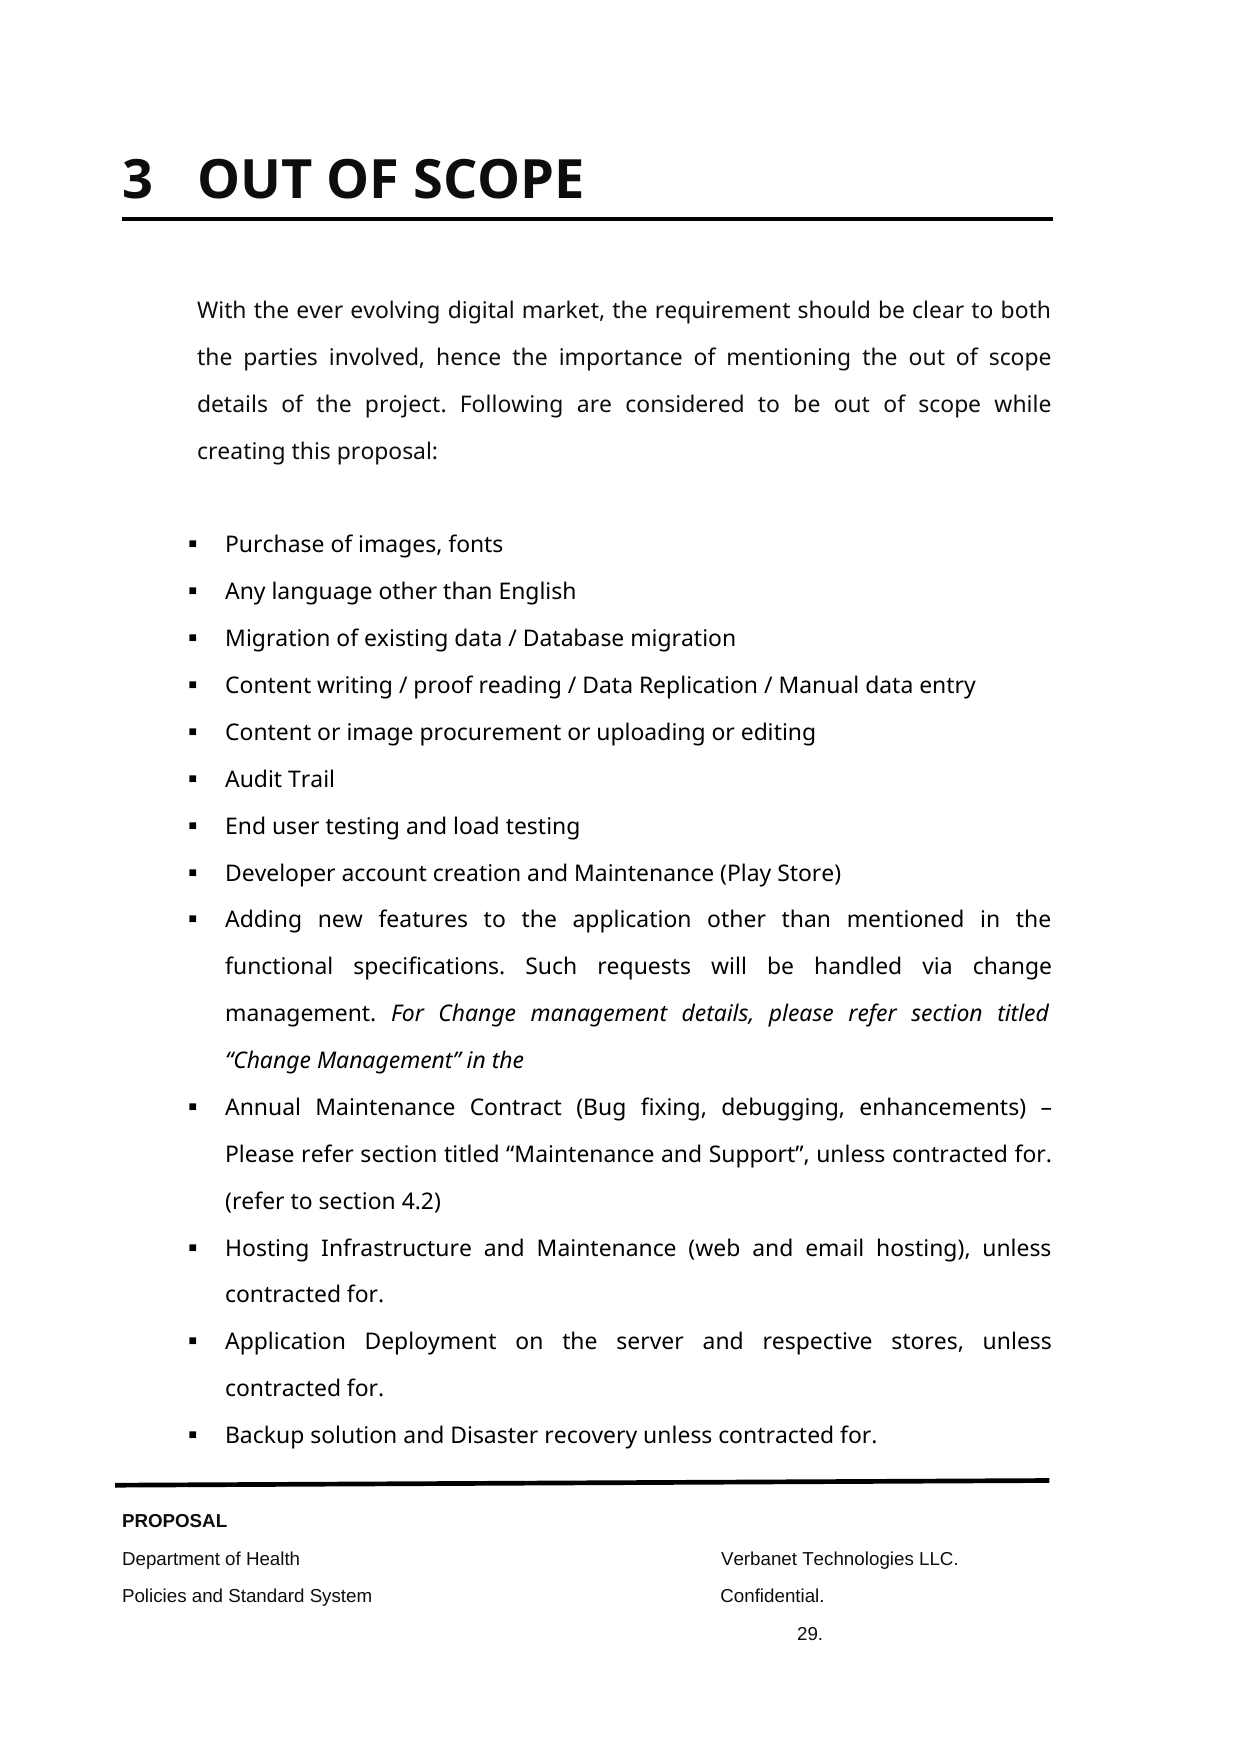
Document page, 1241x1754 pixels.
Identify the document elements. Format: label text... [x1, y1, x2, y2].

list Backup solution and Disaster recovery unless contracted for. [187, 1419, 1053, 1450]
list End user testing and load testing [187, 809, 1053, 841]
list Purchase of images, fonts [187, 528, 1053, 559]
list Audit Trail [187, 763, 1053, 794]
list Content or image procurement or uploading or editing [187, 716, 1053, 747]
text With the ever evolving digital market, the requirement should be clear to both the parties involved, hence the importance of mentioning the out of scope details of the project. Following are considered to be out of scope while creating this proposal: [197, 294, 1053, 466]
list Any language other than English [187, 575, 1053, 606]
list Developer account creation and Maintenance (Play Store) [187, 856, 1053, 888]
list Application Deployment on the server and respective stores, unless contracted for. [187, 1325, 1053, 1403]
list Adding new features to the application other than mentioned in the functional specifications. Such requests will be handled via change management. For Change management details, please refer section titled “Change Management” in the [187, 903, 1053, 1075]
list Hosting Infrastructure and Maintenance (web and email hosting), unless contracted for. [187, 1231, 1053, 1309]
list Annual Maintenance Contract (Bug fixing, debugging, enhancements) – Please refer section titled “Maintenance and Support”, unless contracted for.(refer to section 4.2) [187, 1091, 1053, 1216]
subtitle OUT OF SCOPE [122, 141, 1053, 217]
list Migration of existing data / Database migration [187, 622, 1053, 653]
list Content writing / proof reading / Data Replication / Manual data entry [187, 669, 1053, 700]
